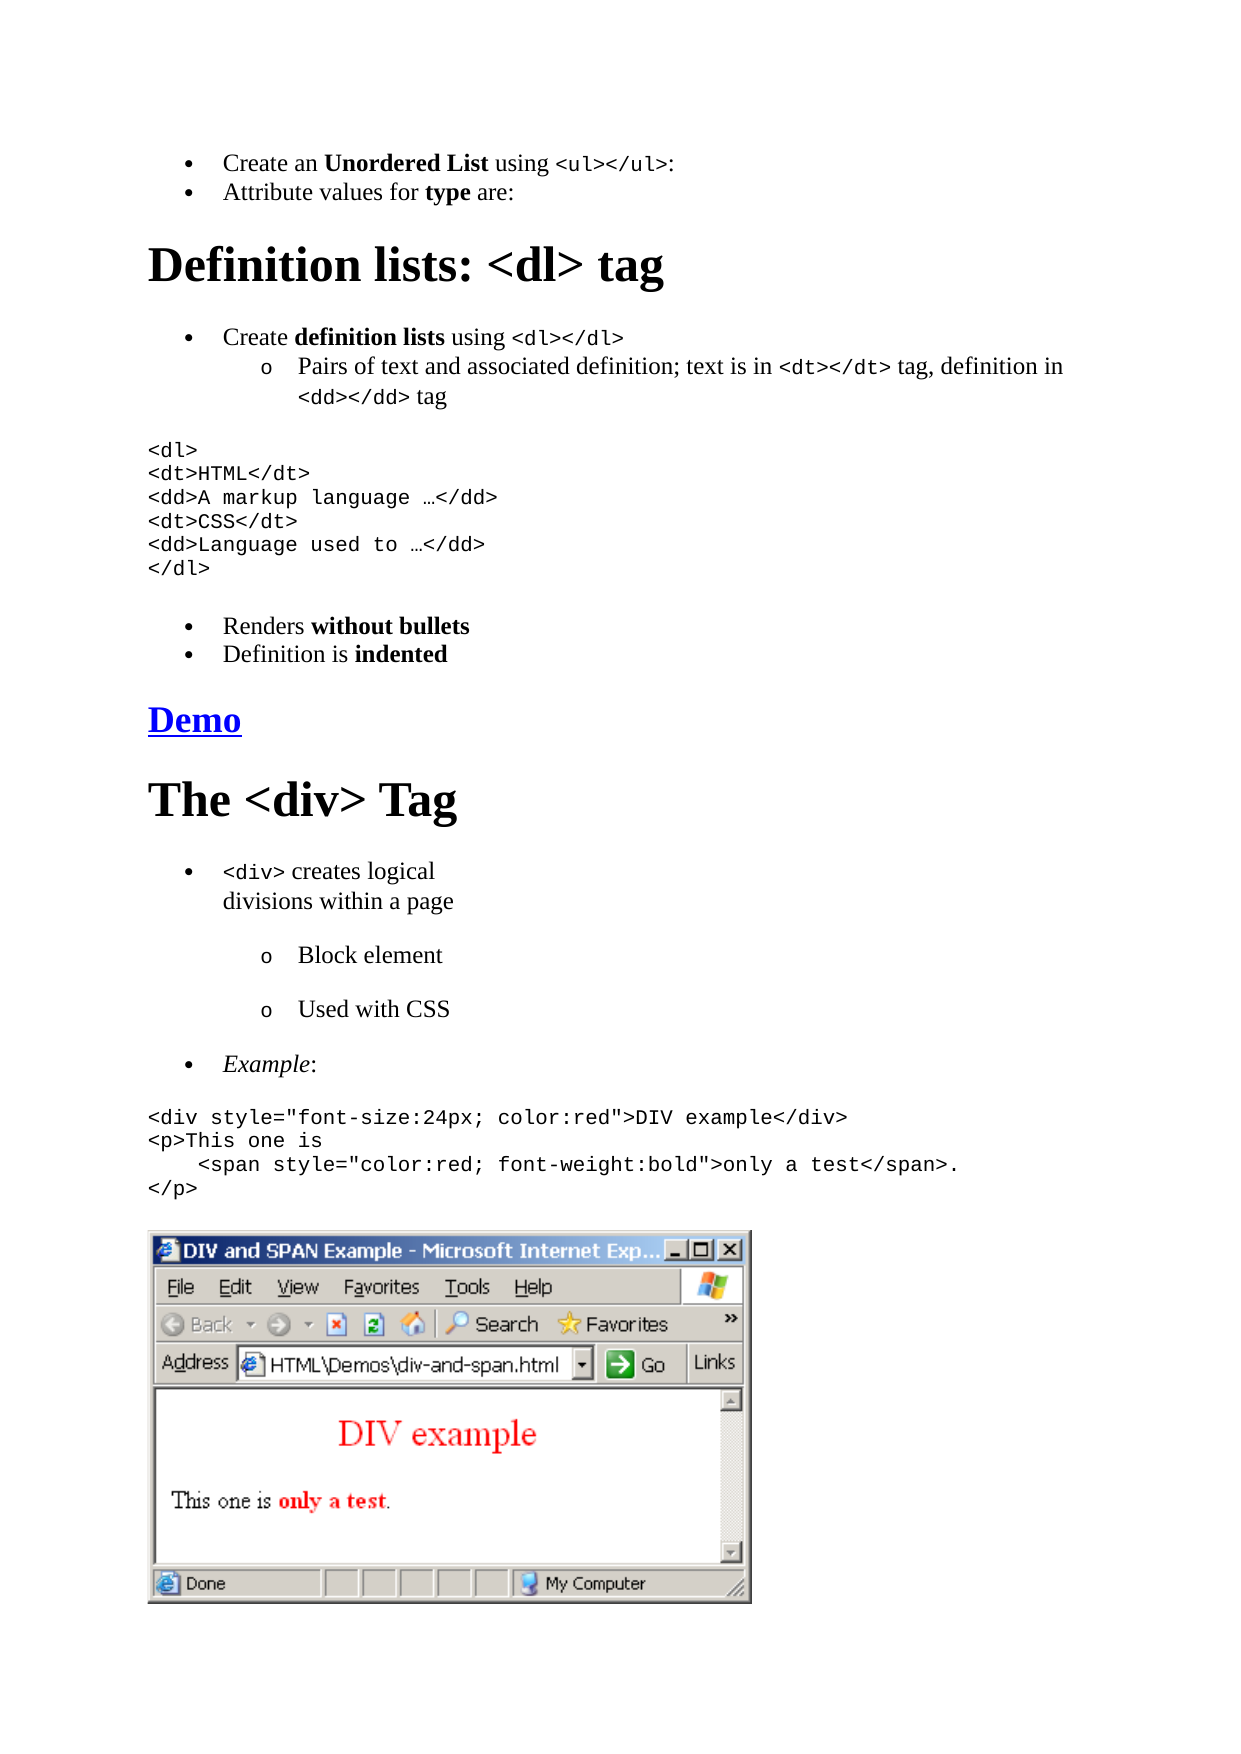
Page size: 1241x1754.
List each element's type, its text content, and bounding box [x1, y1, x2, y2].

list Renders without bullets [185, 611, 1093, 639]
text Demo [148, 697, 1093, 741]
text Definition lists: <dl> tag [148, 235, 1093, 293]
text <dd>Language used to …</dd> [148, 534, 1093, 558]
list Block element [260, 940, 1093, 969]
text The <div> Tag [148, 770, 1093, 827]
picture [147, 1230, 752, 1604]
list <div> creates logical divisions within a page [185, 856, 1093, 915]
text </dl> [148, 558, 1093, 582]
text <p>This one is [148, 1130, 1093, 1154]
text </p> [148, 1178, 1093, 1201]
list Example: [185, 1049, 1093, 1078]
list Used with CSS [260, 994, 1093, 1024]
text <dt>CSS</dt> [148, 511, 1093, 534]
list Create definition lists using <dl></dl> [185, 322, 1093, 351]
text <dl> [148, 440, 1093, 463]
list Attribute values for type are: [185, 177, 1093, 206]
text <span style="color:red; font-weight:bold">only a test</span>. [148, 1154, 1093, 1178]
list Pairs of text and associated definition; text is in <dt></dt> tag, definition in <dd></dd> tag [260, 351, 1093, 411]
text <dd>A markup language …</dd> [148, 487, 1093, 511]
text <dt>HTML</dt> [148, 463, 1093, 487]
text <div style="font-size:24px; color:red">DIV example</div> [148, 1107, 1093, 1130]
list Create an Unordered List using <ul></ul>: [185, 148, 1093, 177]
list Definition is indented [185, 639, 1093, 668]
